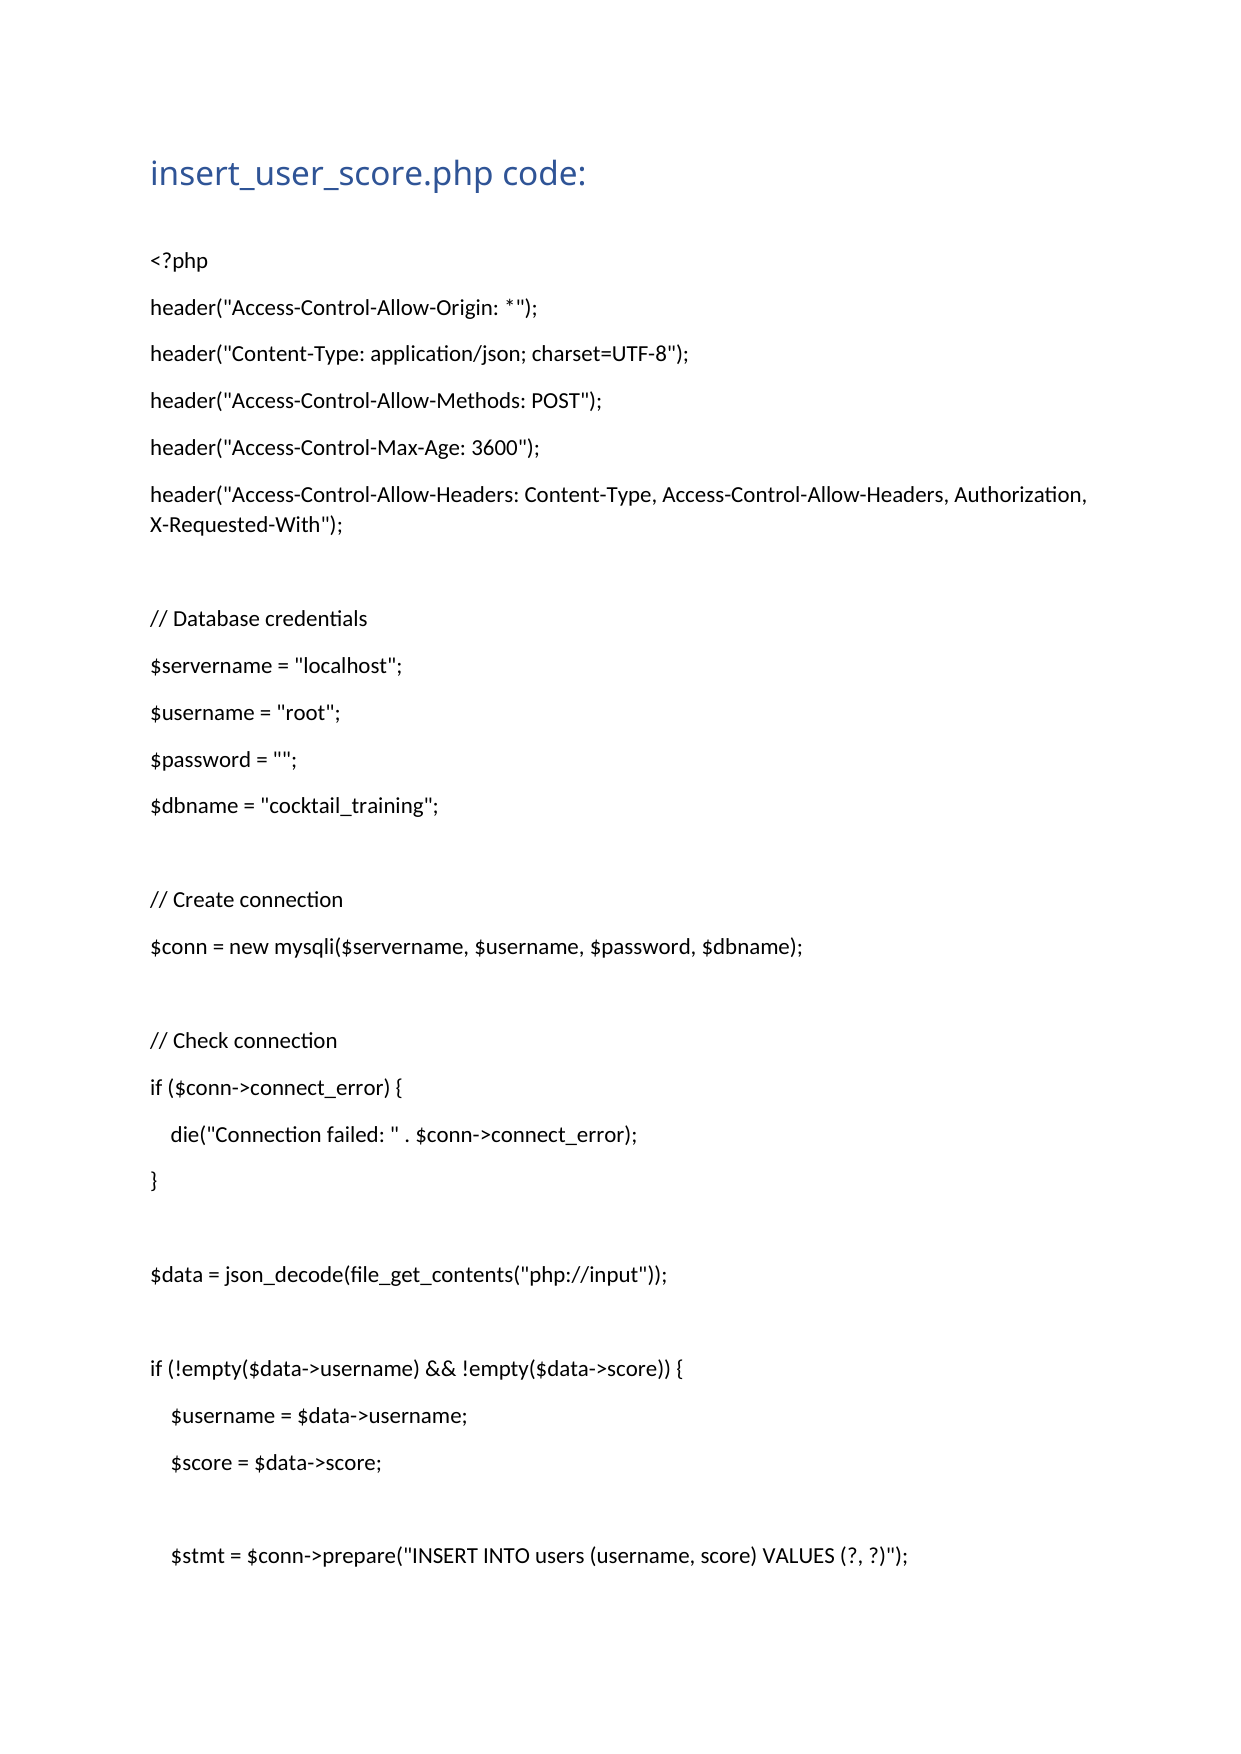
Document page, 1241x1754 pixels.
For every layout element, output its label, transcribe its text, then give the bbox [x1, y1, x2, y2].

text $servername = "localhost"; [150, 651, 1090, 679]
text header("Access-Control-Max-Age: 3600"); [150, 433, 1090, 461]
text header("Access-Control-Allow-Headers: Content-Type, Access-Control-Allow-Headers, Authorization, X-Requested-With"); [150, 480, 1090, 538]
text if (!empty($data->username) && !empty($data->score)) { [150, 1354, 1090, 1382]
text $score = $data->score; [150, 1448, 1090, 1476]
text header("Access-Control-Allow-Origin: *"); [150, 293, 1090, 321]
text header("Access-Control-Allow-Methods: POST"); [150, 386, 1090, 414]
text $data = json_decode(file_get_contents("php://input")); [150, 1260, 1090, 1288]
text $stmt = $conn->prepare("INSERT INTO users (username, score) VALUES (?, ?)"); [150, 1542, 1090, 1570]
text header("Content-Type: application/json; charset=UTF-8"); [150, 339, 1090, 368]
text } [150, 1167, 1090, 1195]
text $username = "root"; [150, 698, 1090, 726]
text $username = $data->username; [150, 1401, 1090, 1429]
subtitle insert_user_score.php code: [150, 150, 1090, 195]
text $password = ""; [150, 745, 1090, 773]
text if ($conn->connect_error) { [150, 1073, 1090, 1101]
text $dbname = "cocktail_training"; [150, 792, 1090, 820]
text // Database credentials [150, 604, 1090, 632]
text // Create connection [150, 885, 1090, 913]
text die("Connection failed: " . $conn->connect_error); [150, 1120, 1090, 1148]
text $conn = new mysqli($servername, $username, $password, $dbname); [150, 932, 1090, 960]
text // Check connection [150, 1026, 1090, 1054]
text <?php [150, 246, 1090, 274]
